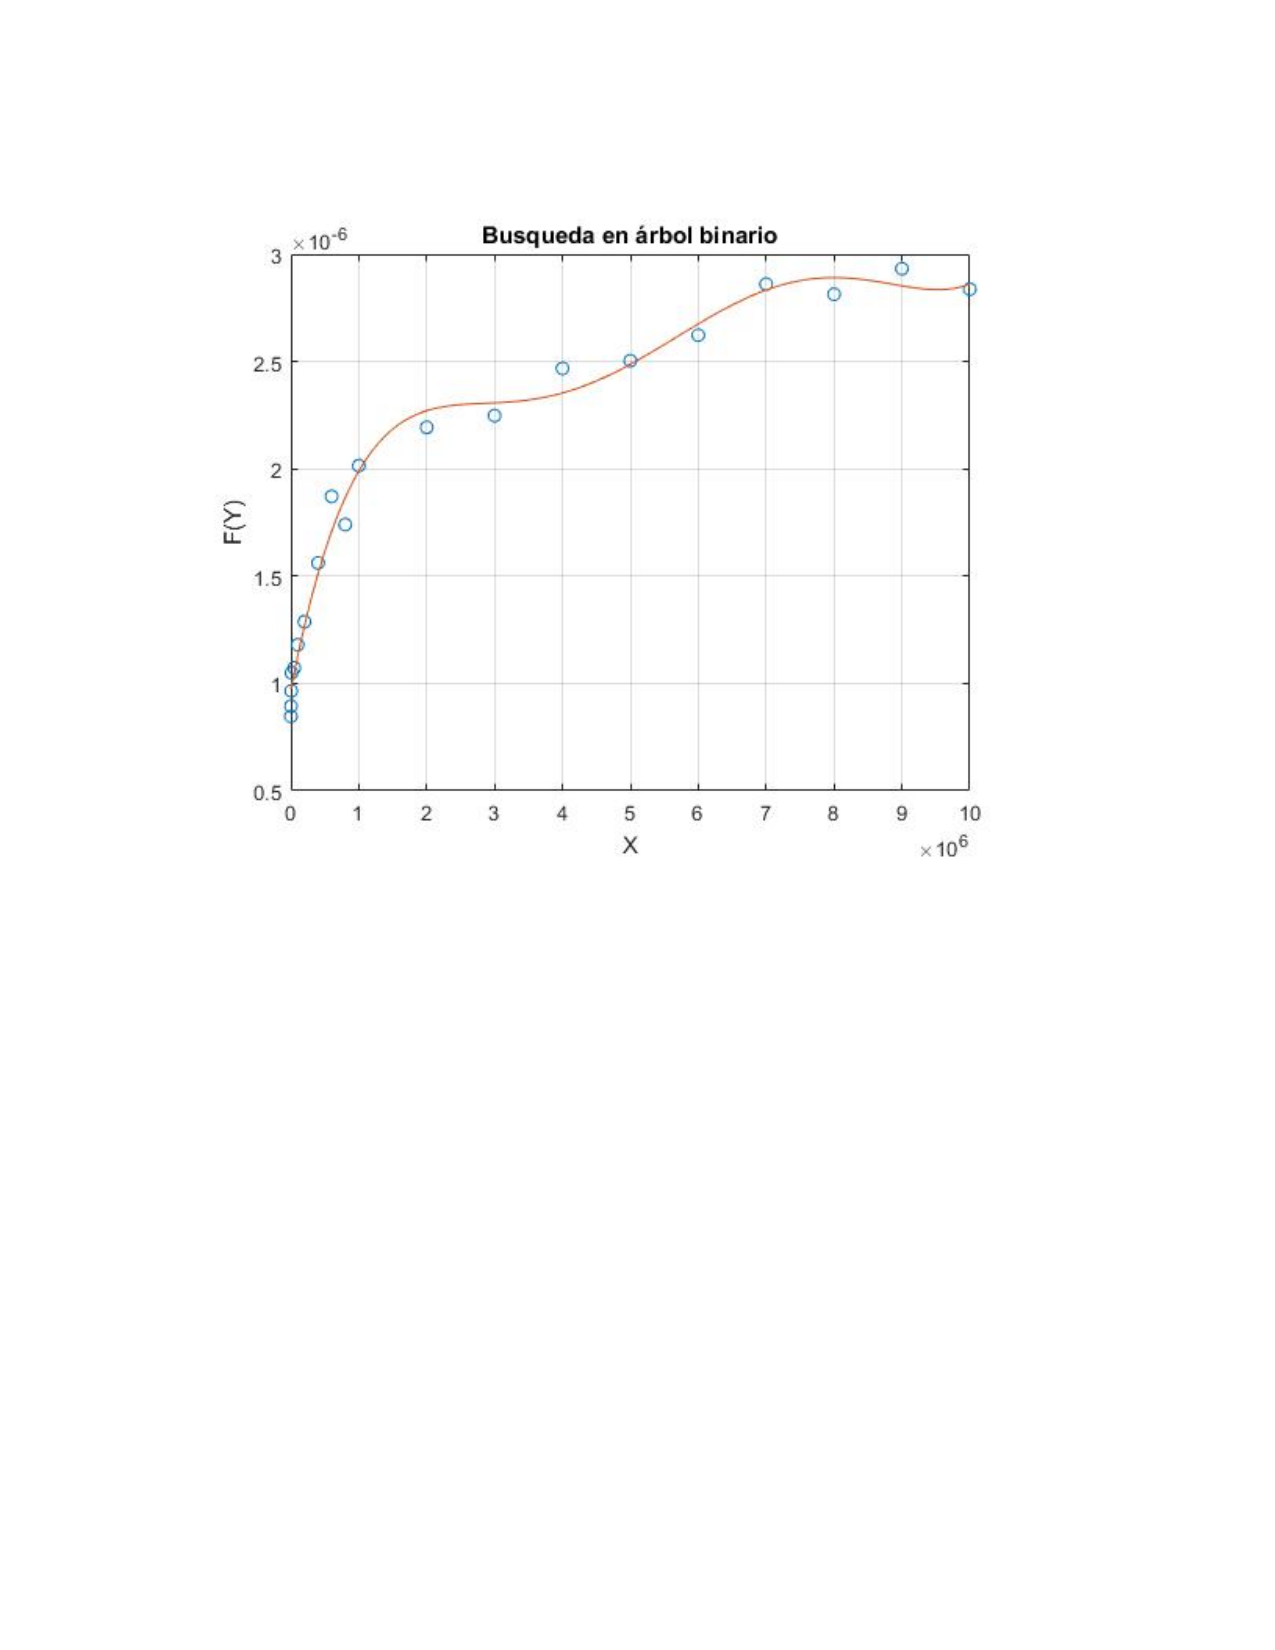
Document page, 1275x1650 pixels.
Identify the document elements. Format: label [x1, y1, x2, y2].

picture [177, 206, 1053, 863]
